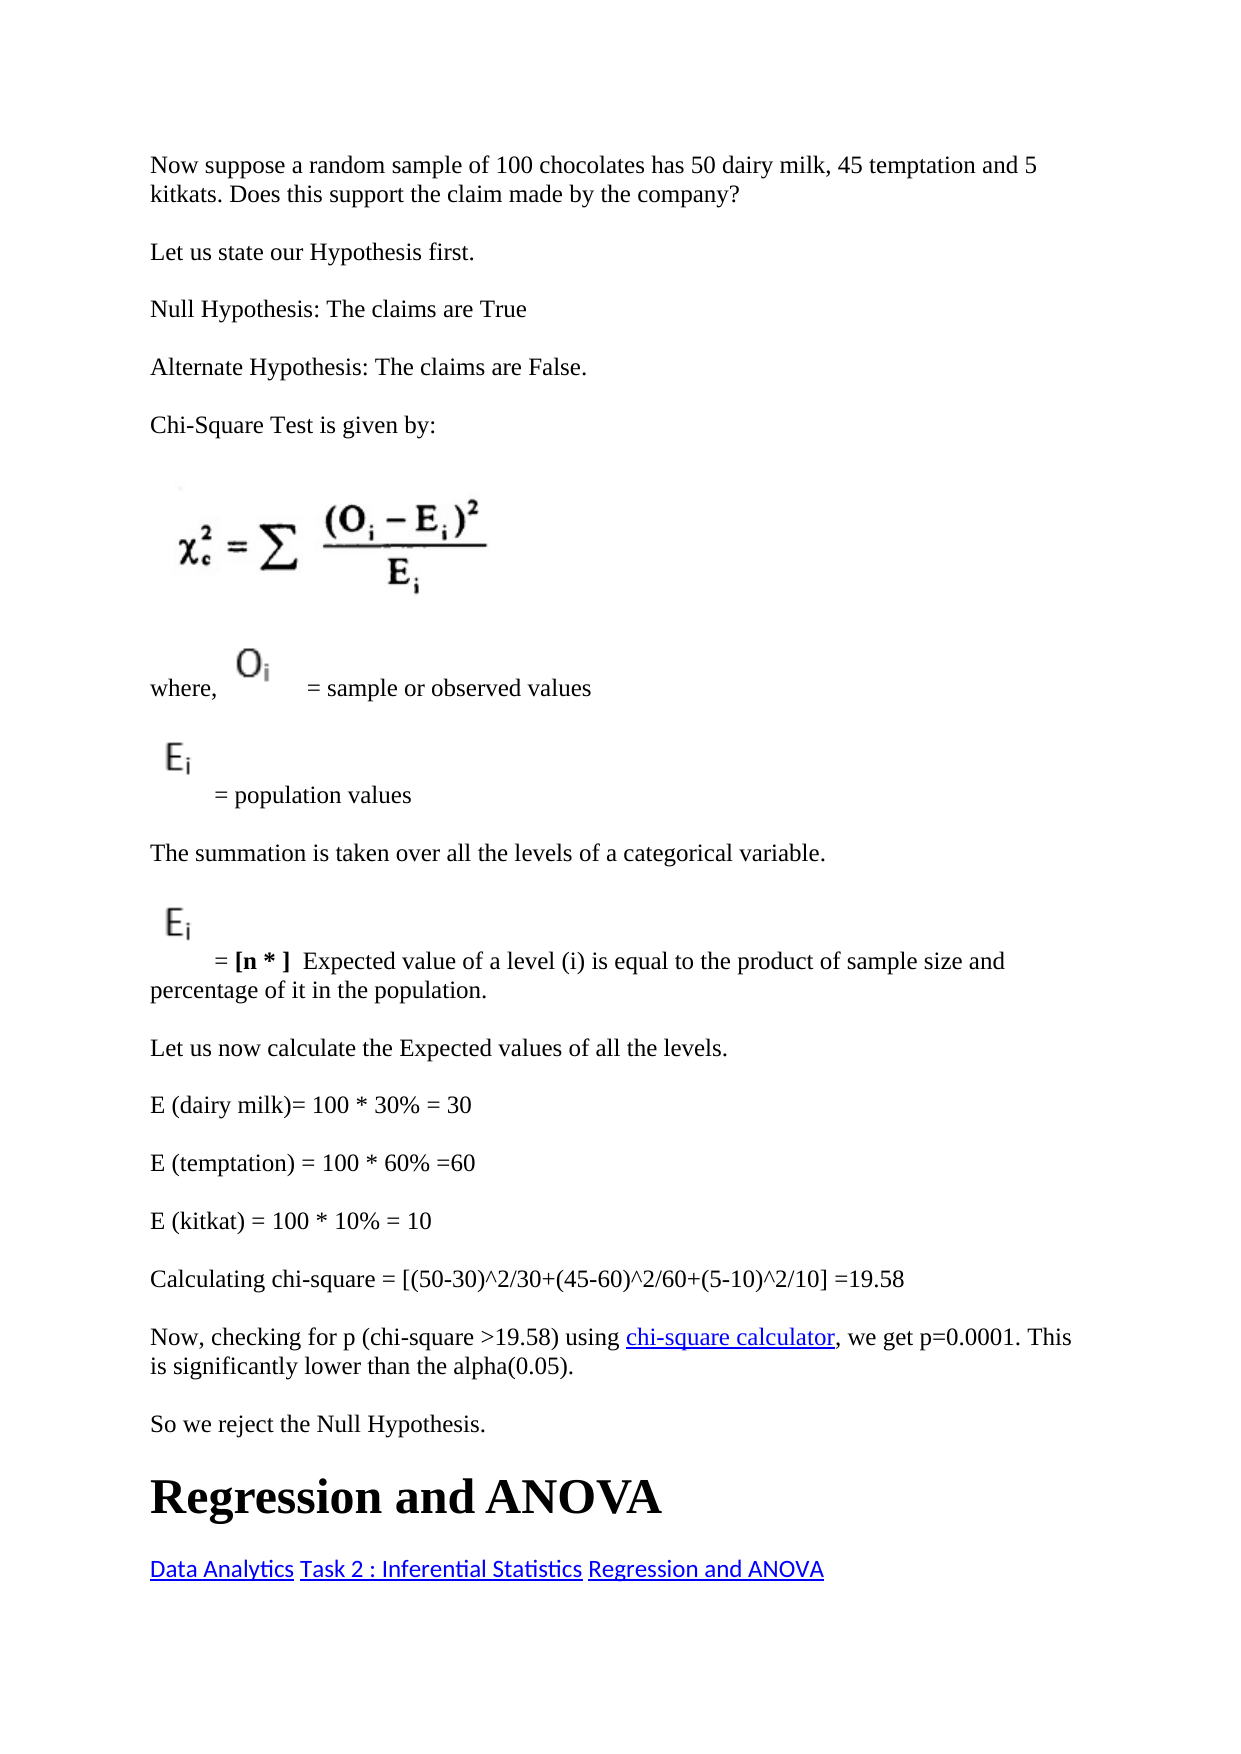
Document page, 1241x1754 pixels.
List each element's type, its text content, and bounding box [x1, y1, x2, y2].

text Chi-Square Test is given by: [150, 410, 1090, 439]
text where, = sample or observed values [150, 646, 1090, 702]
text Let us state our Hypothesis first. [150, 237, 1090, 265]
text = [n * ] Expected value of a level (i) is equal to the product of sample size and percentage of it in the population. [150, 896, 1090, 1003]
picture [156, 896, 215, 970]
text Let us now calculate the Expected values of all the levels. [150, 1033, 1090, 1061]
text = population values [150, 731, 1090, 809]
text E (dairy milk)= 100 * 30% = 30 [150, 1091, 1090, 1119]
picture [223, 646, 307, 697]
text The summation is taken over all the levels of a categorical variable. [150, 838, 1090, 867]
text Data Analytics Task 2 : Inferential Statistics Regression and ANOVA [150, 1553, 1090, 1584]
picture [150, 468, 529, 617]
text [150, 150, 1090, 207]
text E (temptation) = 100 * 60% =60 [150, 1148, 1090, 1177]
text Now, checking for p (chi-square >19.58) using chi-square calculator, we get p=0.0001. This is significantly lower than the alpha(0.05). [150, 1322, 1090, 1380]
text Calculating chi-square = [(50-30)^2/30+(45-60)^2/60+(5-10)^2/10] =19.58 [150, 1264, 1090, 1293]
text E (kitkat) = 100 * 10% = 10 [150, 1206, 1090, 1235]
picture [156, 731, 215, 804]
text So we reject the Null Hypothesis. [150, 1409, 1090, 1438]
text Alternate Hypothesis: The claims are False. [150, 352, 1090, 381]
text Null Hypothesis: The claims are True [150, 294, 1090, 323]
subtitle Regression and ANOVA [150, 1467, 1090, 1524]
